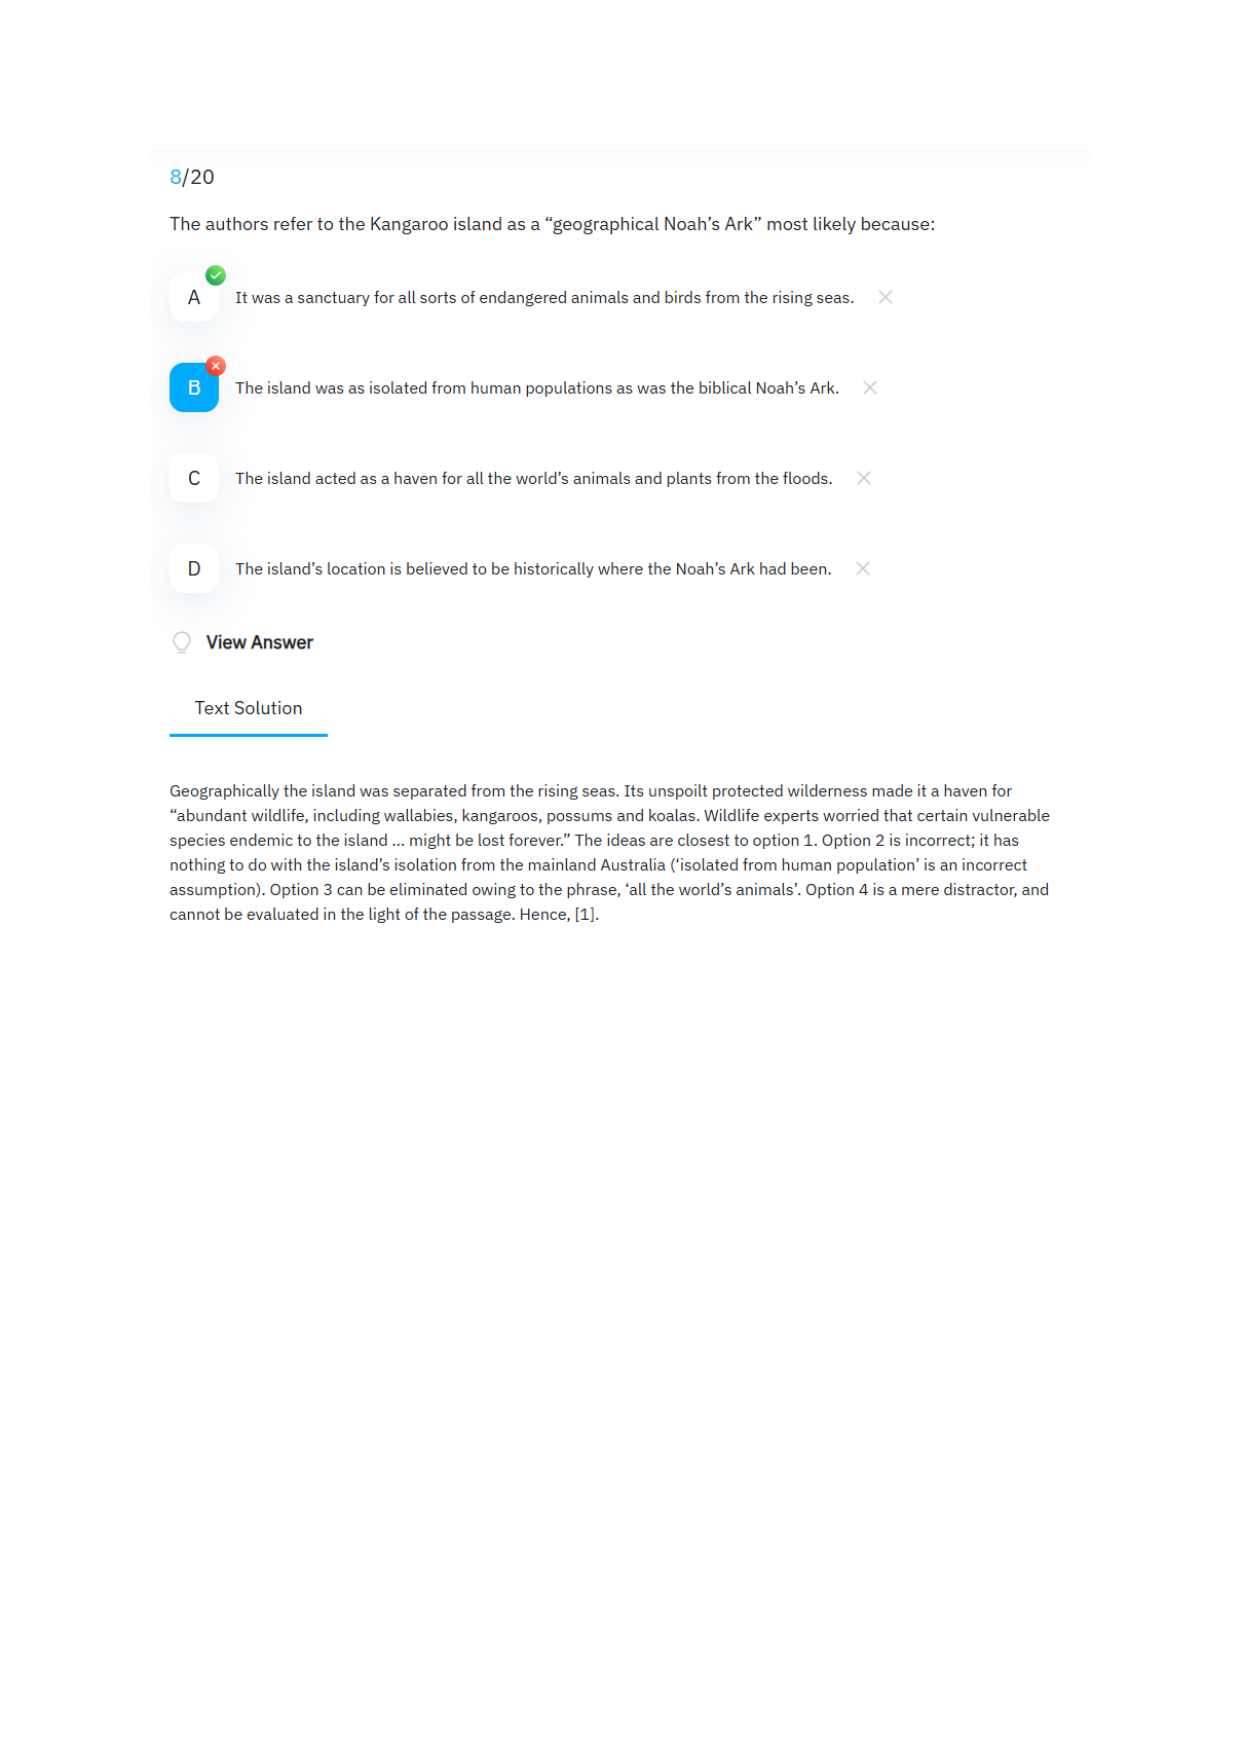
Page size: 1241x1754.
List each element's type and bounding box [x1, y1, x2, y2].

picture [150, 150, 1091, 925]
